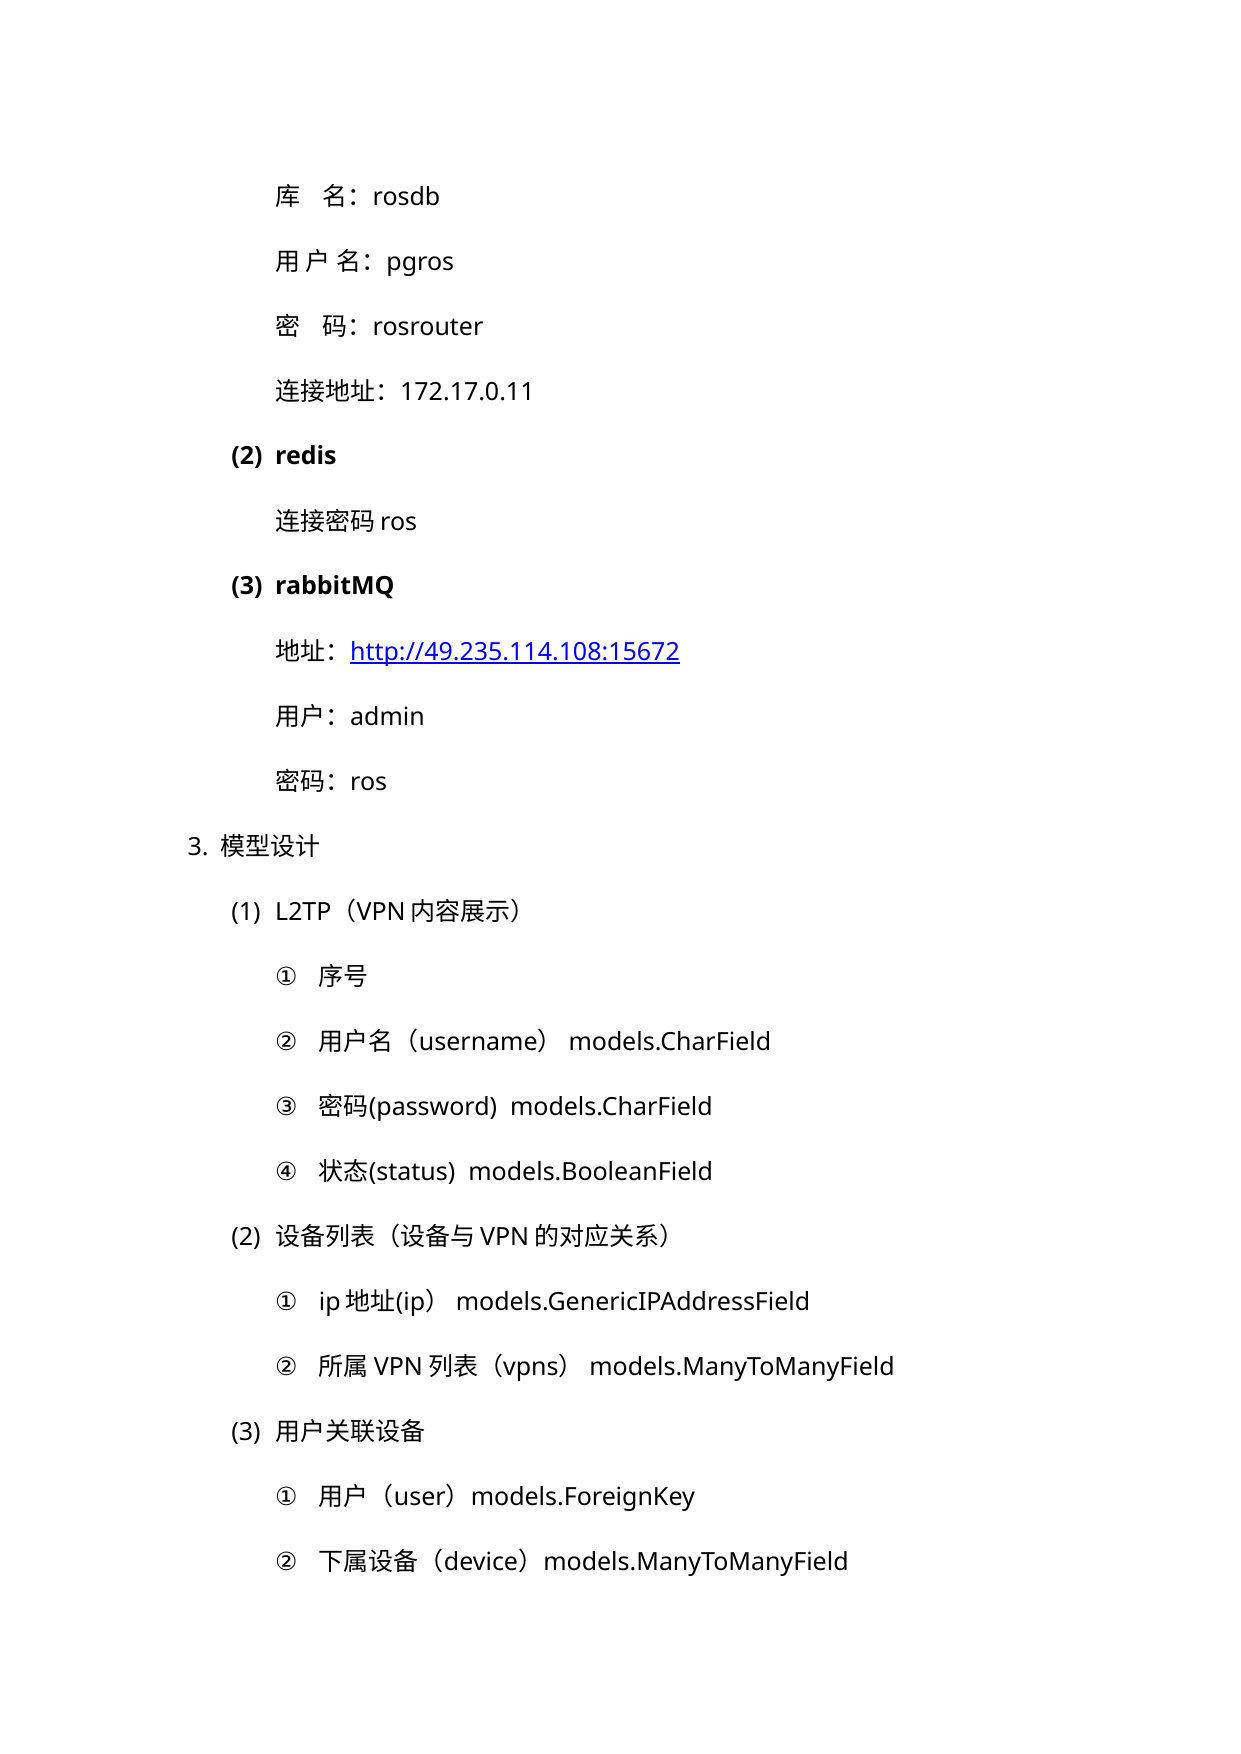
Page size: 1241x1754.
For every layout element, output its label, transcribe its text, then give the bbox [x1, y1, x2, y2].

list 密 码：rosrouter [231, 292, 1053, 357]
list 用户（user）models.ForeignKey [275, 1462, 1053, 1527]
list 用 户 名：pgros [231, 227, 1053, 292]
list 库 名：rosdb [231, 162, 1053, 227]
list 模型设计 [187, 812, 1053, 877]
list L2TP（VPN内容展示） [231, 877, 1053, 942]
list 用户：admin [275, 682, 1053, 747]
list 用户名（username） models.CharField [275, 1007, 1053, 1072]
list 连接地址：172.17.0.11 [231, 357, 1053, 422]
list 下属设备（device）models.ManyToManyField [275, 1527, 1053, 1592]
list 地址：http://49.235.114.108:15672 [275, 617, 1053, 682]
list rabbitMQ [231, 552, 1053, 617]
list 所属VPN列表（vpns） models.ManyToManyField [275, 1332, 1053, 1397]
list redis [231, 422, 1053, 487]
list 用户关联设备 [231, 1397, 1053, 1462]
list 连接密码ros [231, 487, 1053, 552]
list 密码(password) models.CharField [275, 1072, 1053, 1137]
list 密码：ros [275, 747, 1053, 812]
list 序号 [275, 942, 1053, 1007]
list ip地址(ip） models.GenericIPAddressField [275, 1267, 1053, 1332]
list 设备列表（设备与VPN的对应关系） [231, 1202, 1053, 1267]
list 状态(status) models.BooleanField [275, 1137, 1053, 1202]
